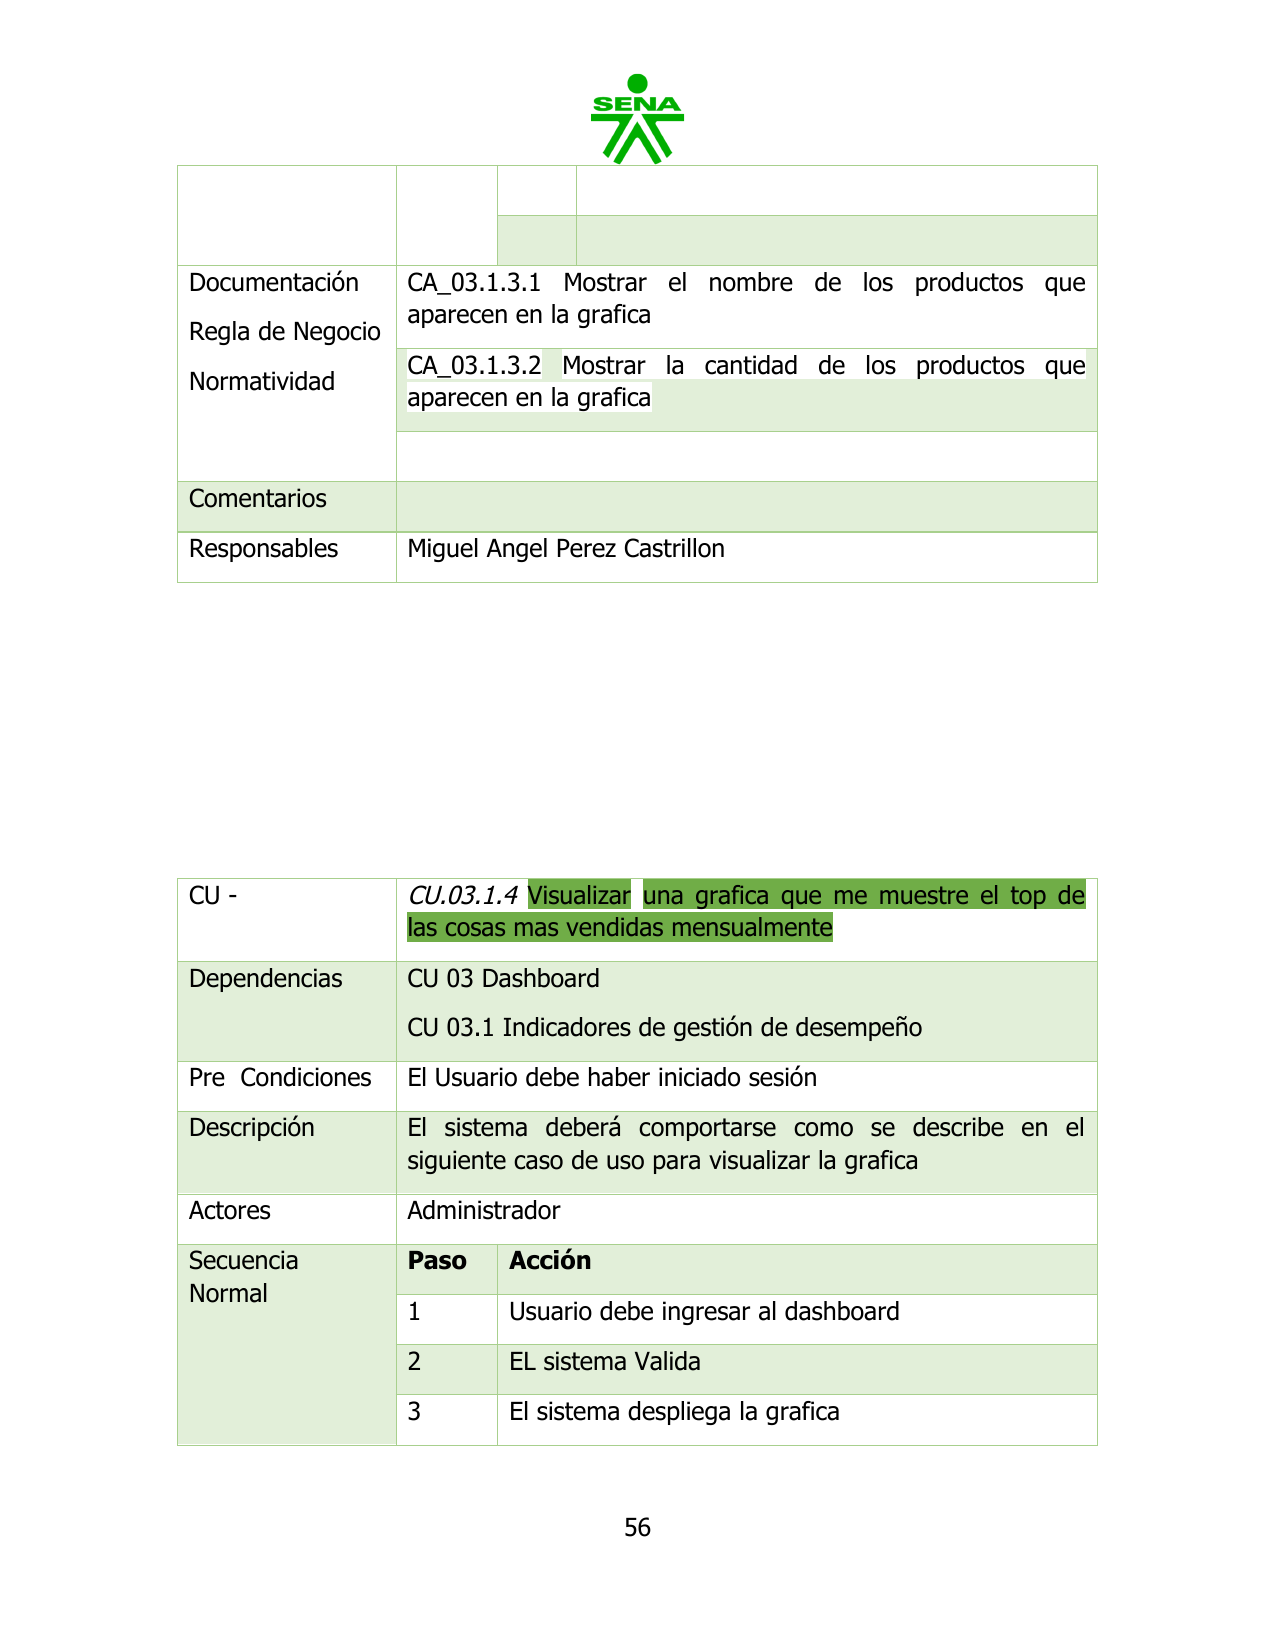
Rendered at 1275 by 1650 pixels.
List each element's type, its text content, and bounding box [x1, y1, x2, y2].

table_cell [577, 166, 1097, 215]
table_cell Actores [178, 1195, 396, 1244]
table_cell CU 03 Dashboard CU 03.1 Indicadores de gestión de desempeño [397, 962, 1097, 1061]
table_cell 3 [397, 1395, 497, 1444]
table_cell Pre Condiciones [178, 1062, 396, 1111]
table_cell 1 [397, 1295, 497, 1344]
table_cell Paso [397, 1245, 497, 1294]
table_cell El sistema despliega la grafica [498, 1395, 1097, 1444]
table_header CU.03.1.4 Visualizar una grafica que me muestre el top de las cosas mas vendidas mensualmente [397, 879, 1097, 961]
table_cell El sistema deberá comportarse como se describe en el siguiente caso de uso para visualizar la grafica [397, 1112, 1097, 1193]
picture [591, 73, 685, 165]
table_cell Usuario debe ingresar al dashboard [498, 1295, 1097, 1344]
table_cell Responsables [178, 533, 396, 582]
table_cell Descripción [178, 1112, 396, 1193]
table_cell Dependencias [178, 962, 396, 1061]
table_header CU - [178, 879, 396, 961]
table_cell Miguel Angel Perez Castrillon [397, 533, 1097, 582]
table_cell CA_03.1.3.2 Mostrar la cantidad de los productos que aparecen en la grafica [397, 349, 1097, 431]
table_cell [498, 216, 576, 265]
table_cell [498, 166, 576, 215]
table_cell 2 [397, 1345, 497, 1394]
table_cell Documentación Regla de Negocio Normatividad [178, 266, 396, 481]
table_cell [397, 432, 1097, 481]
table_cell [577, 216, 1097, 265]
table_cell [397, 482, 1097, 531]
table_cell CA_03.1.3.1 Mostrar el nombre de los productos que aparecen en la grafica [397, 266, 1097, 348]
table_cell Comentarios [178, 482, 396, 531]
table_cell Acción [498, 1245, 1097, 1294]
table_cell EL sistema Valida [498, 1345, 1097, 1394]
table_cell Administrador [397, 1195, 1097, 1244]
table_cell Secuencia Normal [178, 1245, 396, 1444]
table_cell El Usuario debe haber iniciado sesión [397, 1062, 1097, 1111]
